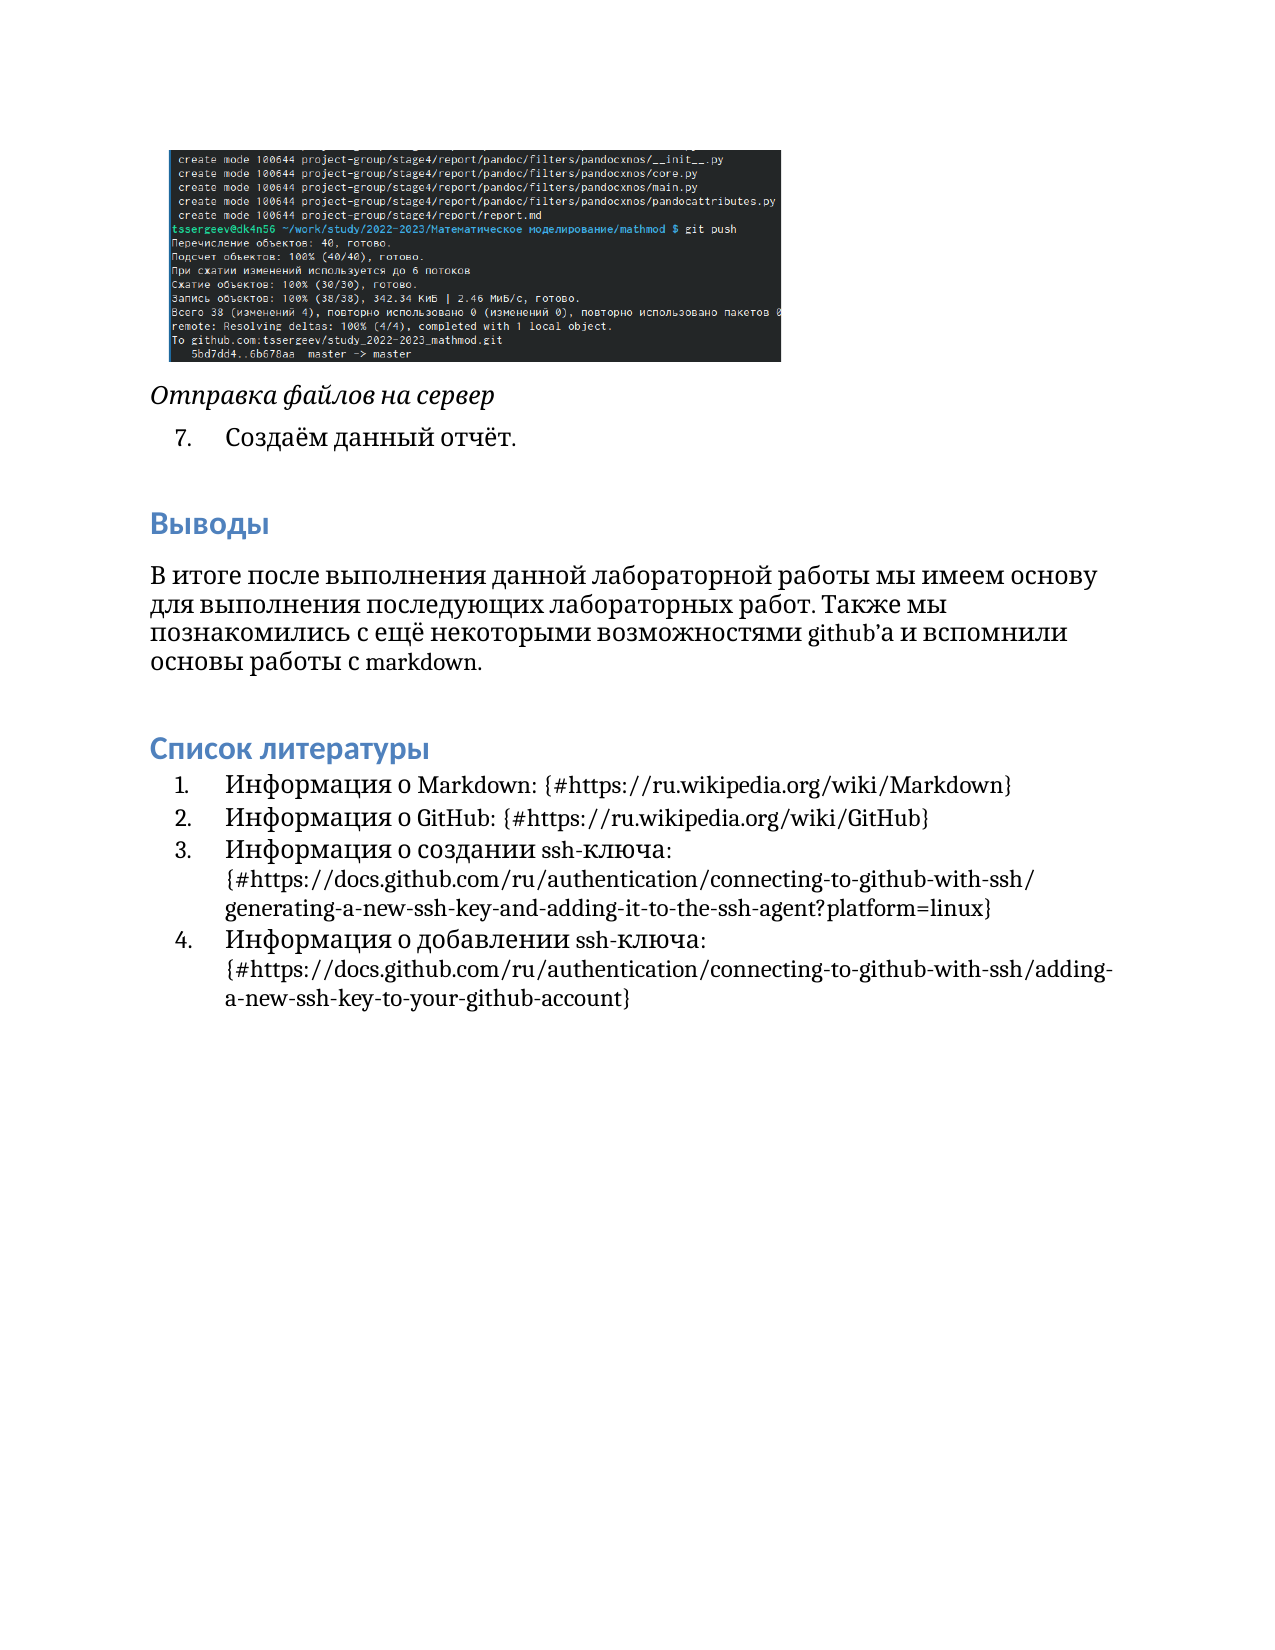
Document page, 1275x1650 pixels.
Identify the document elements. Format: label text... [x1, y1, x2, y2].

list Информация о GitHub: {#https://ru.wikipedia.org/wiki/GitHub} [175, 804, 1125, 832]
list Создаём данный отчёт. [175, 423, 1125, 452]
subtitle Выводы [150, 502, 1125, 543]
text В итоге после выполнения данной лабораторной работы мы имеем основу для выполнения последующих лабораторных работ. Также мы познакомились с ещё некоторыми возможностями github’а и вспомнили основы работы с markdown. [150, 562, 1125, 677]
list Информация о Markdown: {#https://ru.wikipedia.org/wiki/Markdown} [175, 771, 1125, 800]
text Отправка файлов на сервер [150, 382, 1125, 411]
subtitle Список литературы [150, 727, 1125, 767]
list Информация о создании ssh-ключа: {#https://docs.github.com/ru/authentication/connecting-to-github-with-ssh/generating-a-new-ssh-key-and-adding-it-to-the-ssh-agent?platform=linux} [175, 836, 1125, 922]
picture [168, 150, 782, 362]
list Информация о добавлении ssh-ключа: {#https://docs.github.com/ru/authentication/connecting-to-github-with-ssh/adding-a-new-ssh-key-to-your-github-account} [175, 926, 1125, 1012]
